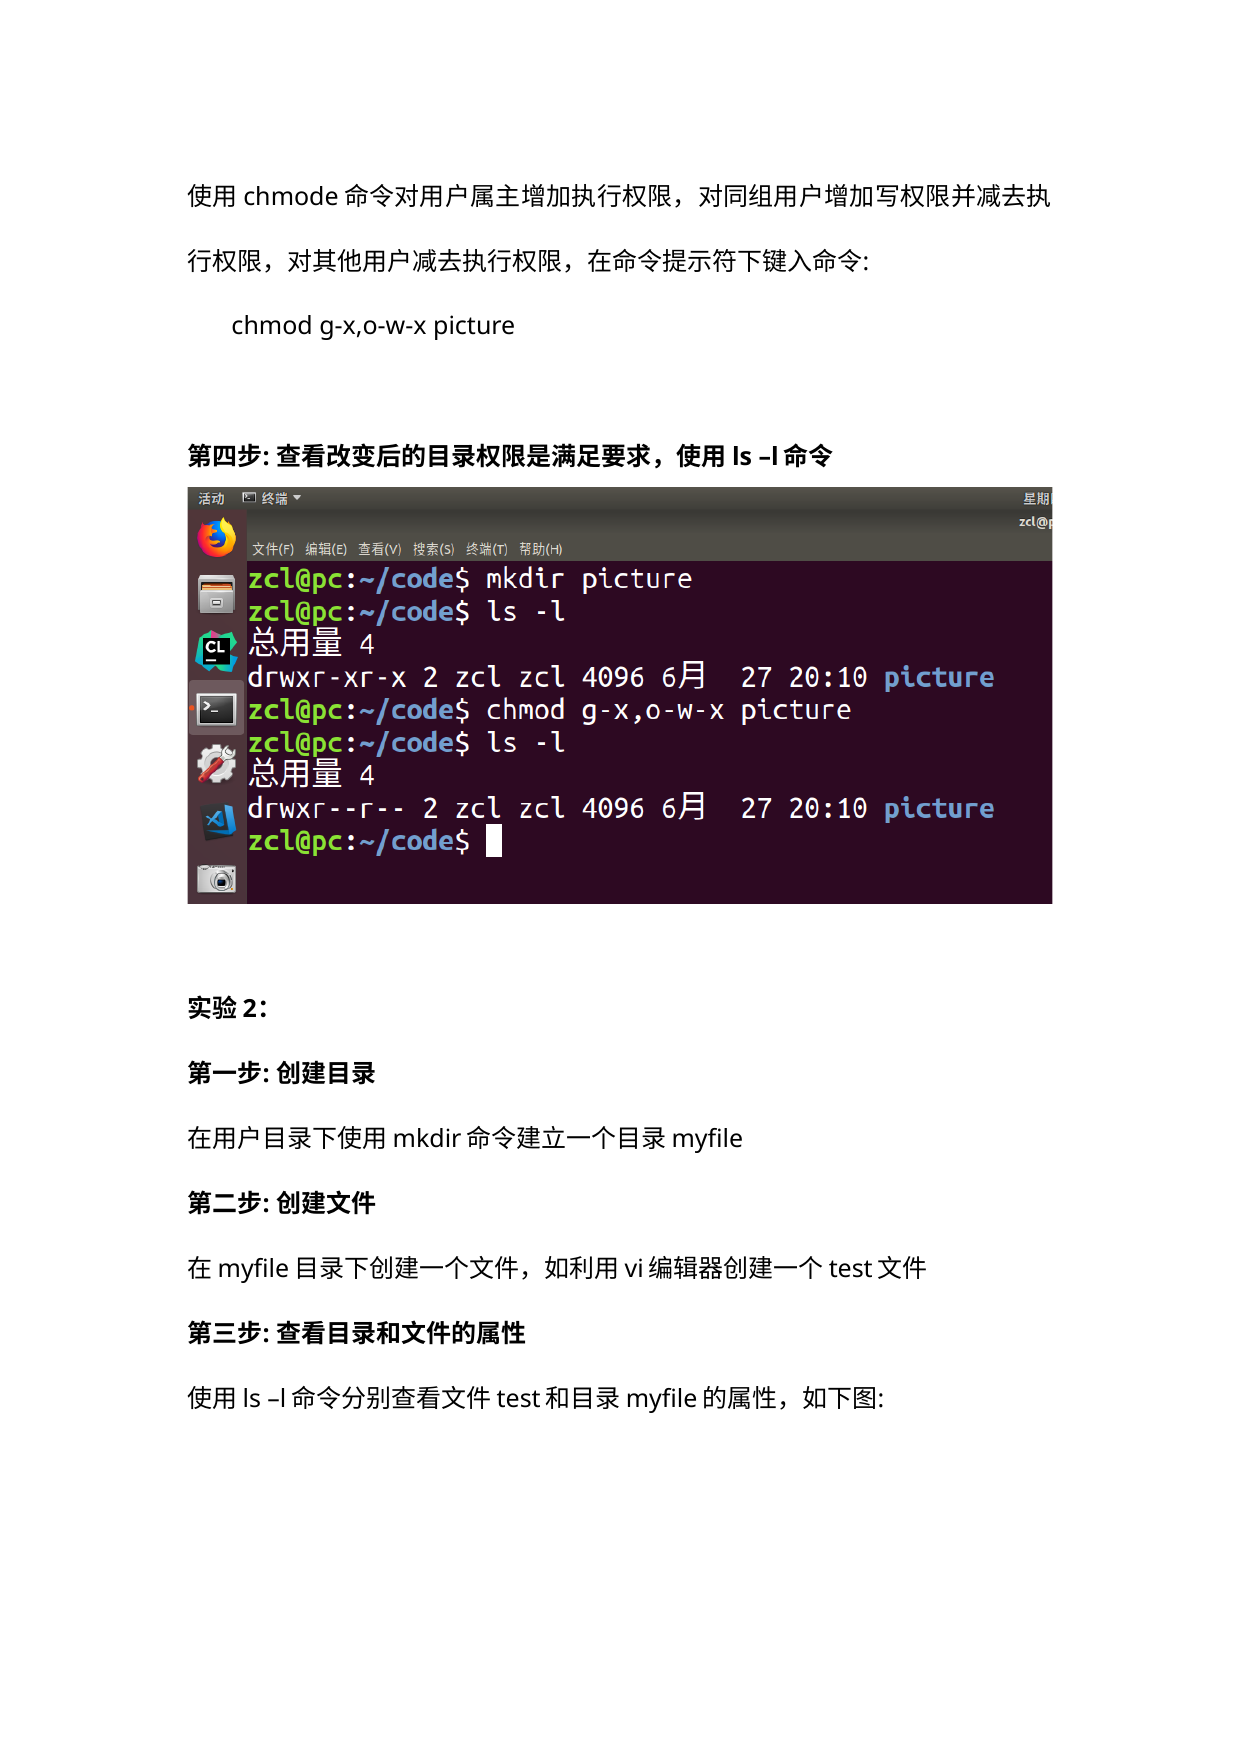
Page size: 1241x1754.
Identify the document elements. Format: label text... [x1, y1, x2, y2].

text chmod g-x,o-w-x picture [187, 292, 1053, 357]
text 第二步: 创建文件 [187, 1169, 1053, 1234]
text 第一步: 创建目录 [187, 1039, 1053, 1104]
text 第四步: 查看改变后的目录权限是满足要求，使用 ls –l命令 [187, 422, 1053, 487]
text 在myfile目录下创建一个文件，如利用vi编辑器创建一个test文件 [187, 1234, 1053, 1299]
picture [187, 487, 1053, 904]
text 第三步: 查看目录和文件的属性 [187, 1299, 1053, 1364]
text 使用chmode命令对用户属主增加执行权限，对同组用户增加写权限并减去执行权限，对其他用户减去执行权限，在命令提示符下键入命令: [187, 162, 1053, 292]
text 使用ls –l命令分别查看文件test和目录myfile的属性，如下图: [187, 1364, 1053, 1429]
text 实验2： [187, 974, 1053, 1039]
text 在用户目录下使用mkdir命令建立一个目录myfile [187, 1104, 1053, 1169]
